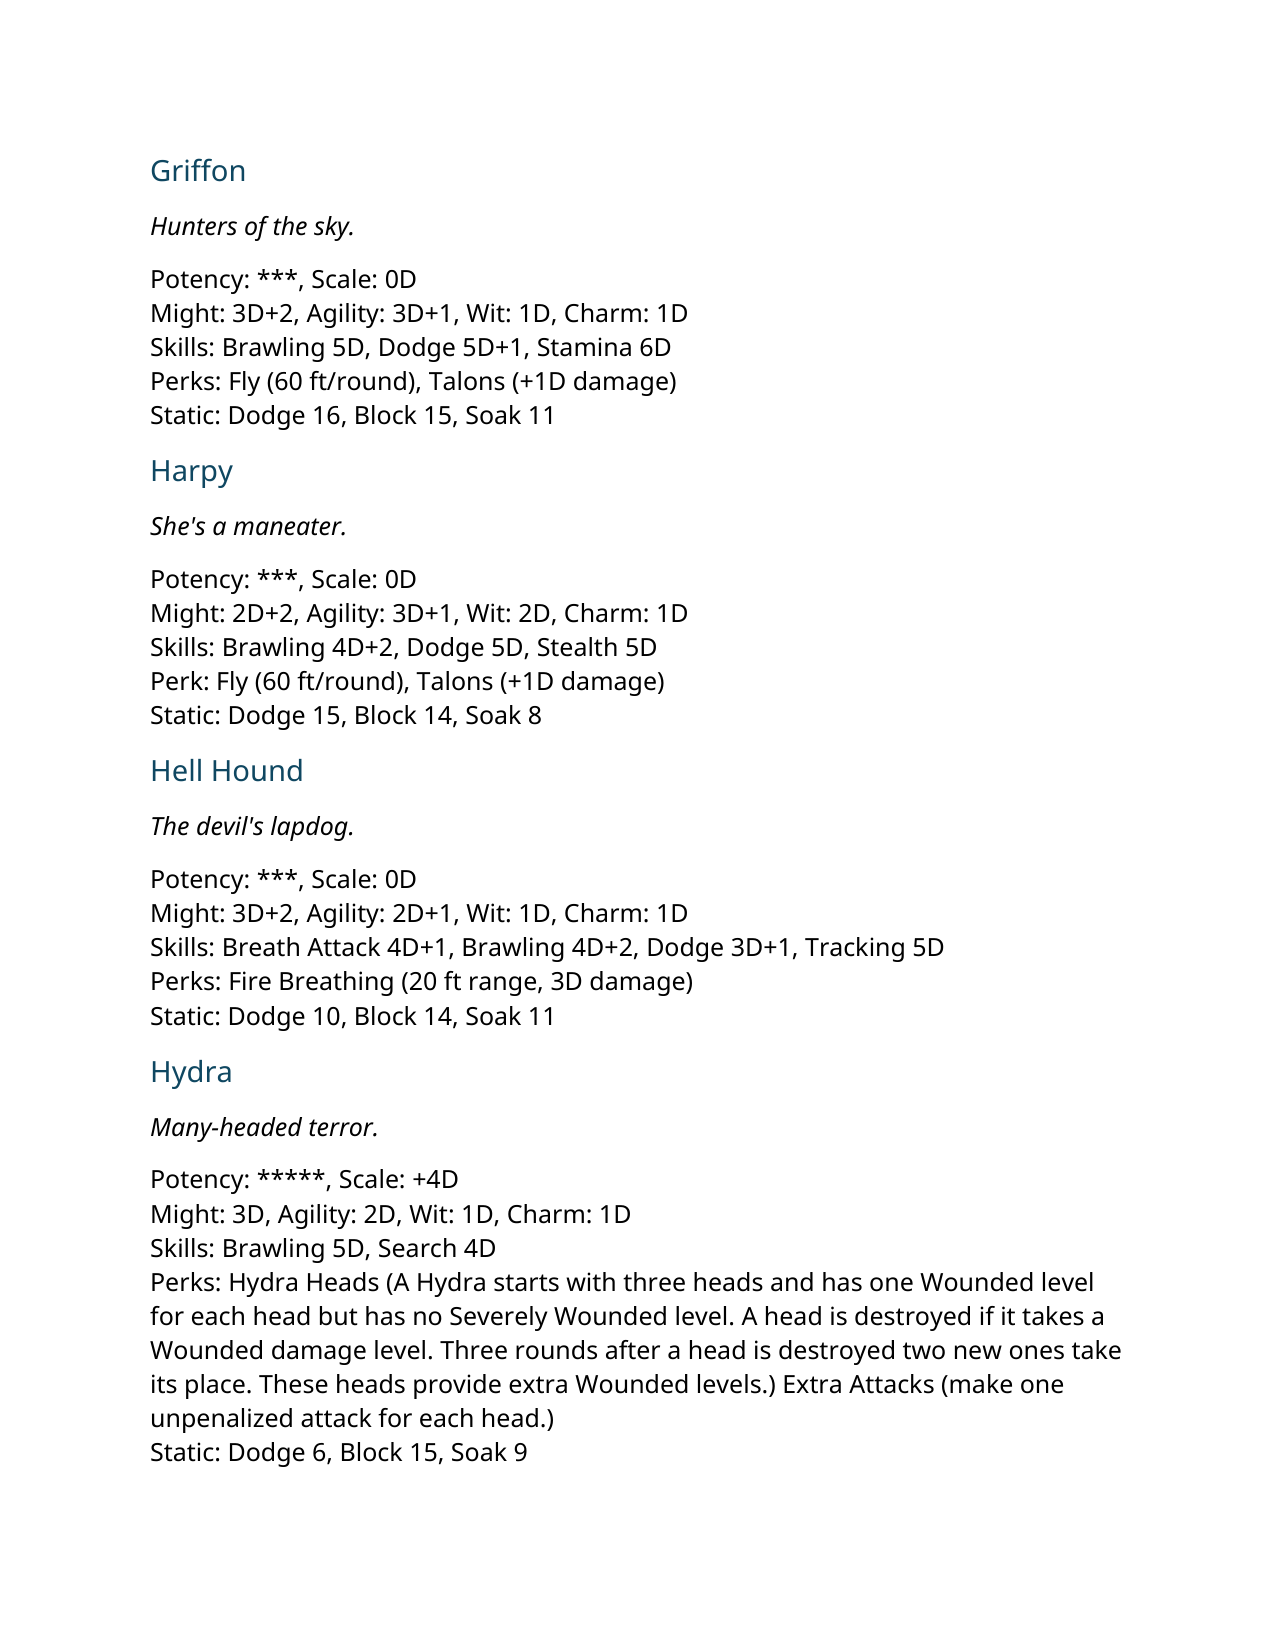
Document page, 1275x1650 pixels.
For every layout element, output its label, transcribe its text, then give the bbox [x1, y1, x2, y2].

text Potency: ***, Scale: 0D Might: 2D+2, Agility: 3D+1, Wit: 2D, Charm: 1D Skills: Brawling 4D+2, Dodge 5D, Stealth 5D Perk: Fly (60 ft/round), Talons (+1D damage) Static: Dodge 15, Block 14, Soak 8 [150, 562, 1125, 732]
text Potency: *****, Scale: +4D Might: 3D, Agility: 2D, Wit: 1D, Charm: 1D Skills: Brawling 5D, Search 4D Perks: Hydra Heads (A Hydra starts with three heads and has one Wounded level for each head but has no Severely Wounded level. A head is destroyed if it takes a Wounded damage level. Three rounds after a head is destroyed two new ones take its place. These heads provide extra Wounded levels.) Extra Attacks (make one unpenalized attack for each head.) Static: Dodge 6, Block 15, Soak 9 [150, 1162, 1125, 1469]
text Potency: ***, Scale: 0D Might: 3D+2, Agility: 2D+1, Wit: 1D, Charm: 1D Skills: Breath Attack 4D+1, Brawling 4D+2, Dodge 3D+1, Tracking 5D Perks: Fire Breathing (20 ft range, 3D damage) Static: Dodge 10, Block 14, Soak 11 [150, 862, 1125, 1032]
subtitle Harpy [150, 450, 1125, 490]
text Hunters of the sky. [150, 208, 1125, 242]
subtitle Hell Hound [150, 751, 1125, 790]
text She's a maneater. [150, 509, 1125, 543]
subtitle Hydra [150, 1051, 1125, 1091]
text Many-headed terror. [150, 1109, 1125, 1143]
text Potency: ***, Scale: 0D Might: 3D+2, Agility: 3D+1, Wit: 1D, Charm: 1D Skills: Brawling 5D, Dodge 5D+1, Stamina 6D Perks: Fly (60 ft/round), Talons (+1D damage) Static: Dodge 16, Block 15, Soak 11 [150, 261, 1125, 432]
text The devil's lapdog. [150, 809, 1125, 843]
subtitle Griffon [150, 150, 1125, 190]
